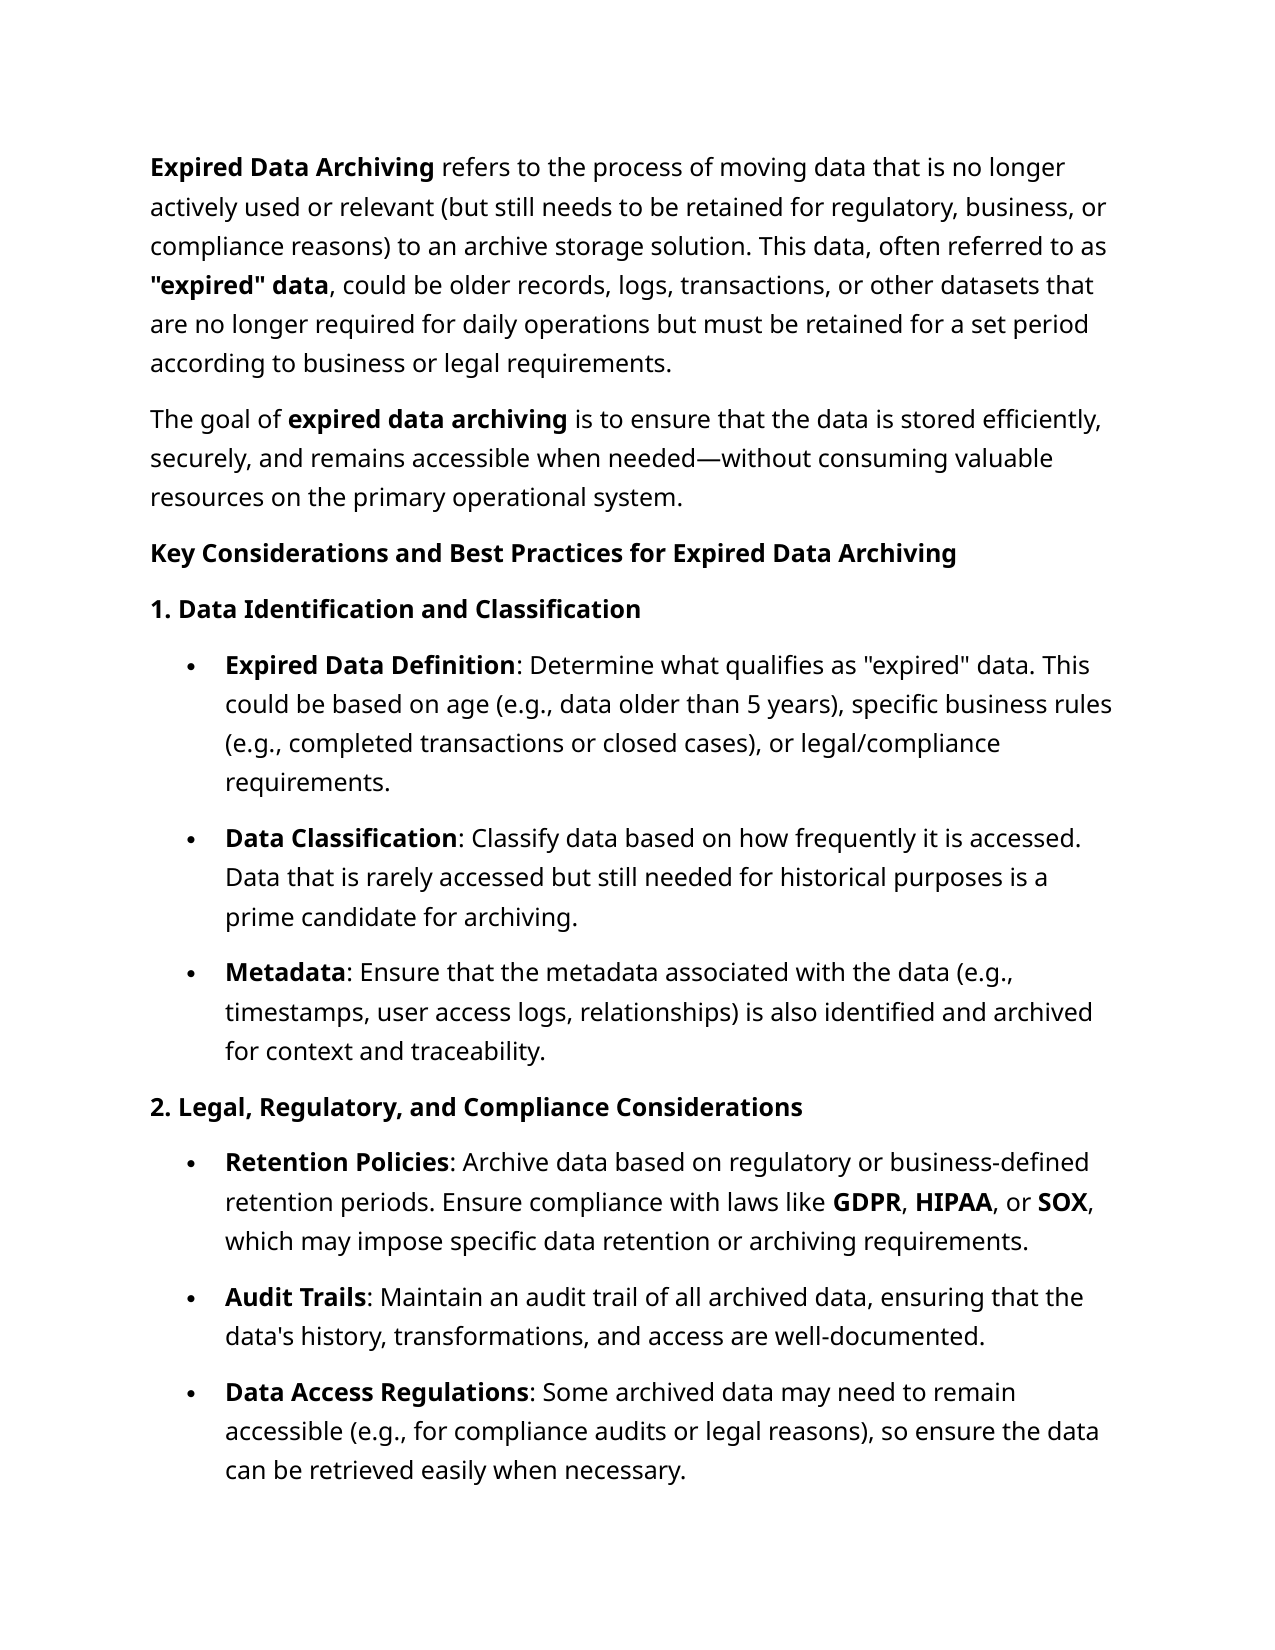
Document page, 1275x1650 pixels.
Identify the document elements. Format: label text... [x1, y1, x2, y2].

list Data Access Regulations: Some archived data may need to remain accessible (e.g., for compliance audits or legal reasons), so ensure the data can be retrieved easily when necessary. [187, 1374, 1125, 1487]
list Data Classification: Classify data based on how frequently it is accessed. Data that is rarely accessed but still needed for historical purposes is a prime candidate for archiving. [187, 821, 1125, 933]
text The goal of expired data archiving is to ensure that the data is stored efficiently, securely, and remains accessible when needed—without consuming valuable resources on the primary operational system. [150, 402, 1125, 514]
text 1. Data Identification and Classification [150, 592, 1125, 626]
text Expired Data Archiving refers to the process of moving data that is no longer actively used or relevant (but still needs to be retained for regulatory, business, or compliance reasons) to an archive storage solution. This data, often referred to as "expired" data, could be older records, logs, transactions, or other datasets that are no longer required for daily operations but must be retained for a set period according to business or legal requirements. [150, 150, 1125, 380]
text 2. Legal, Regulatory, and Compliance Considerations [150, 1089, 1125, 1123]
text Key Considerations and Best Practices for Expired Data Archiving [150, 536, 1125, 570]
list Metadata: Ensure that the metadata associated with the data (e.g., timestamps, user access logs, relationships) is also identified and archived for context and traceability. [187, 955, 1125, 1067]
list Retention Policies: Archive data based on regulatory or business-defined retention periods. Ensure compliance with laws like GDPR, HIPAA, or SOX, which may impose specific data retention or archiving requirements. [187, 1145, 1125, 1257]
list Audit Trails: Maintain an audit trail of all archived data, ensuring that the data's history, transformations, and access are well-documented. [187, 1279, 1125, 1352]
list Expired Data Definition: Determine what qualifies as "expired" data. This could be based on age (e.g., data older than 5 years), specific business rules (e.g., completed transactions or closed cases), or legal/compliance requirements. [187, 647, 1125, 799]
